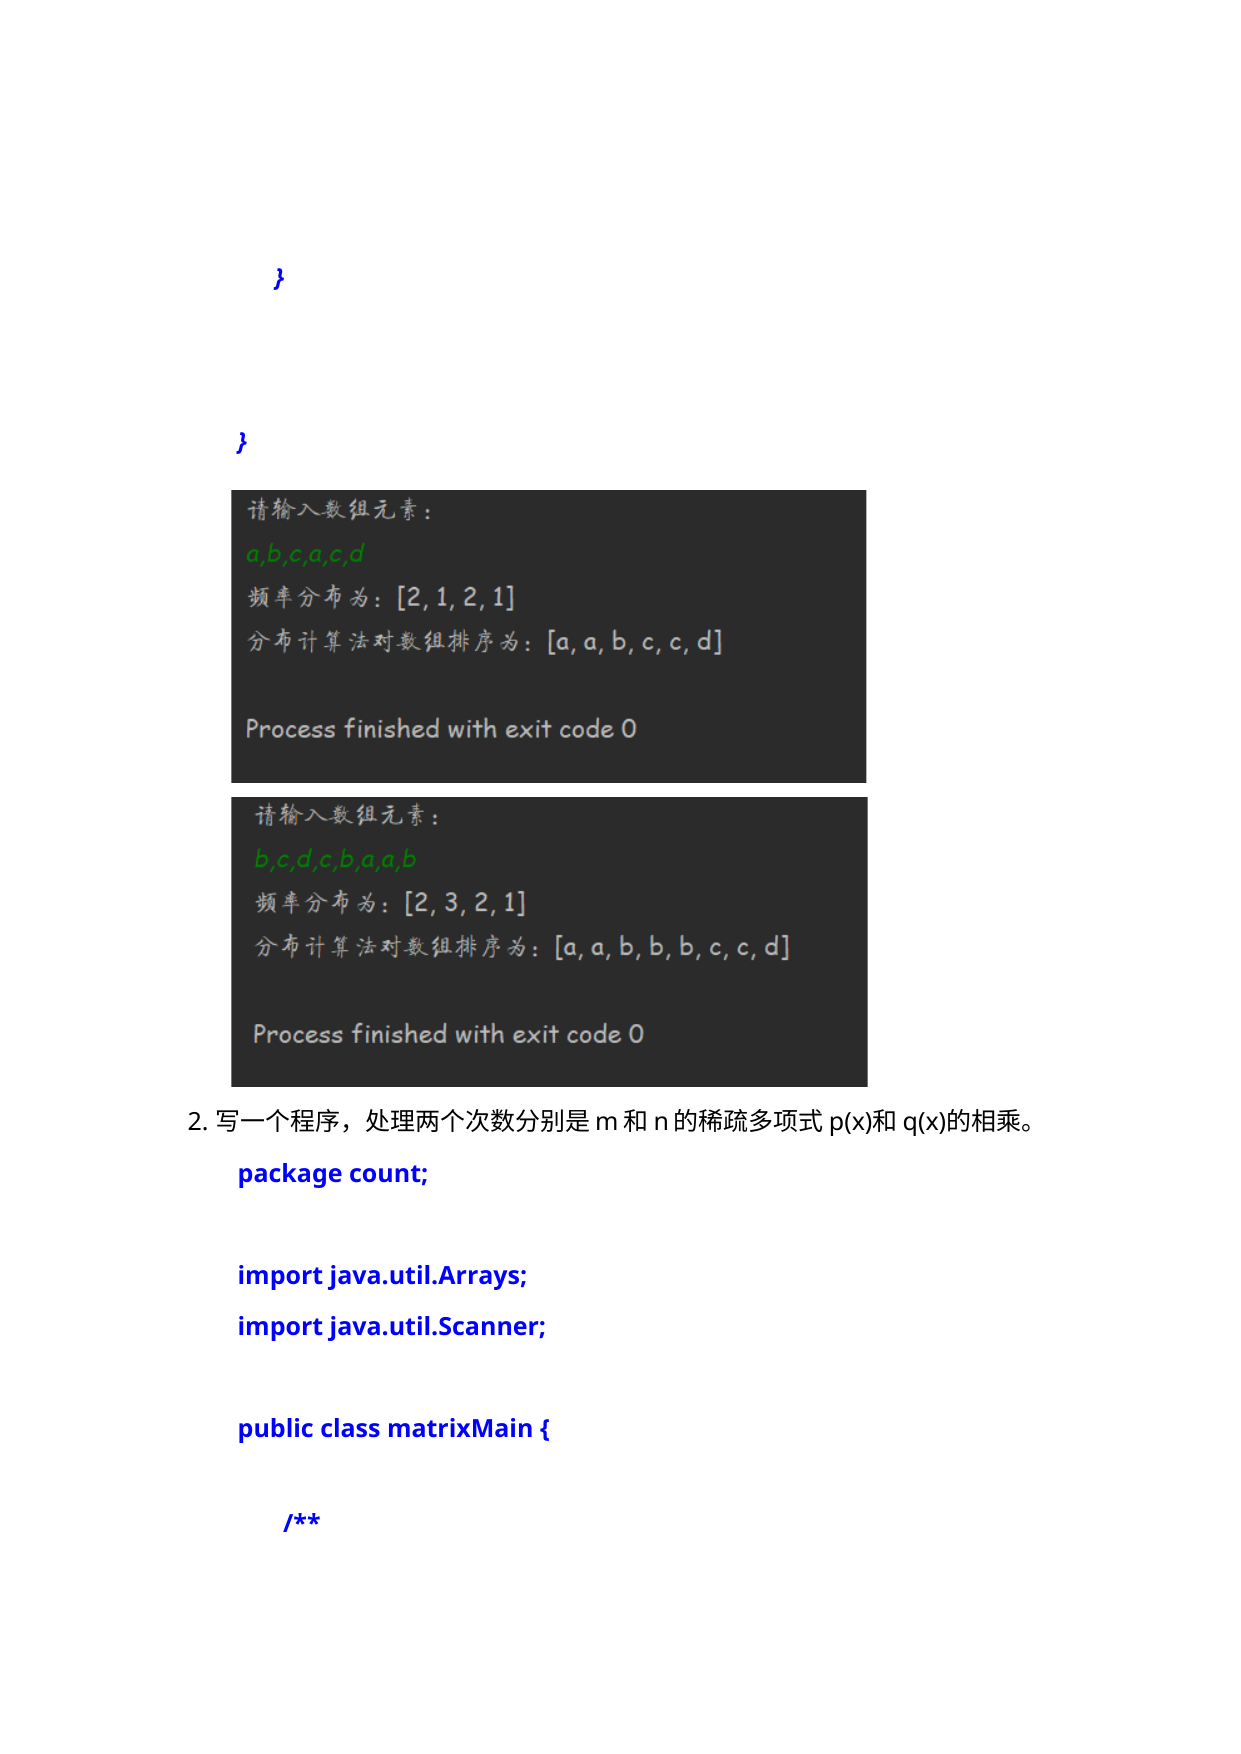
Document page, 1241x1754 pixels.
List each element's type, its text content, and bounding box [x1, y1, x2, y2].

list /** [237, 1506, 1053, 1540]
list package count; [237, 1156, 1053, 1190]
picture [231, 490, 867, 783]
text } [187, 244, 1053, 309]
list public class matrixMain { [237, 1411, 1053, 1445]
text } [187, 408, 1053, 473]
list import java.util.Scanner; [237, 1309, 1053, 1343]
list 写一个程序，处理两个次数分别是m和n的稀疏多项式p(x)和q(x)的相乘。 [187, 1102, 1053, 1138]
picture [231, 797, 868, 1087]
list import java.util.Arrays; [237, 1258, 1053, 1292]
